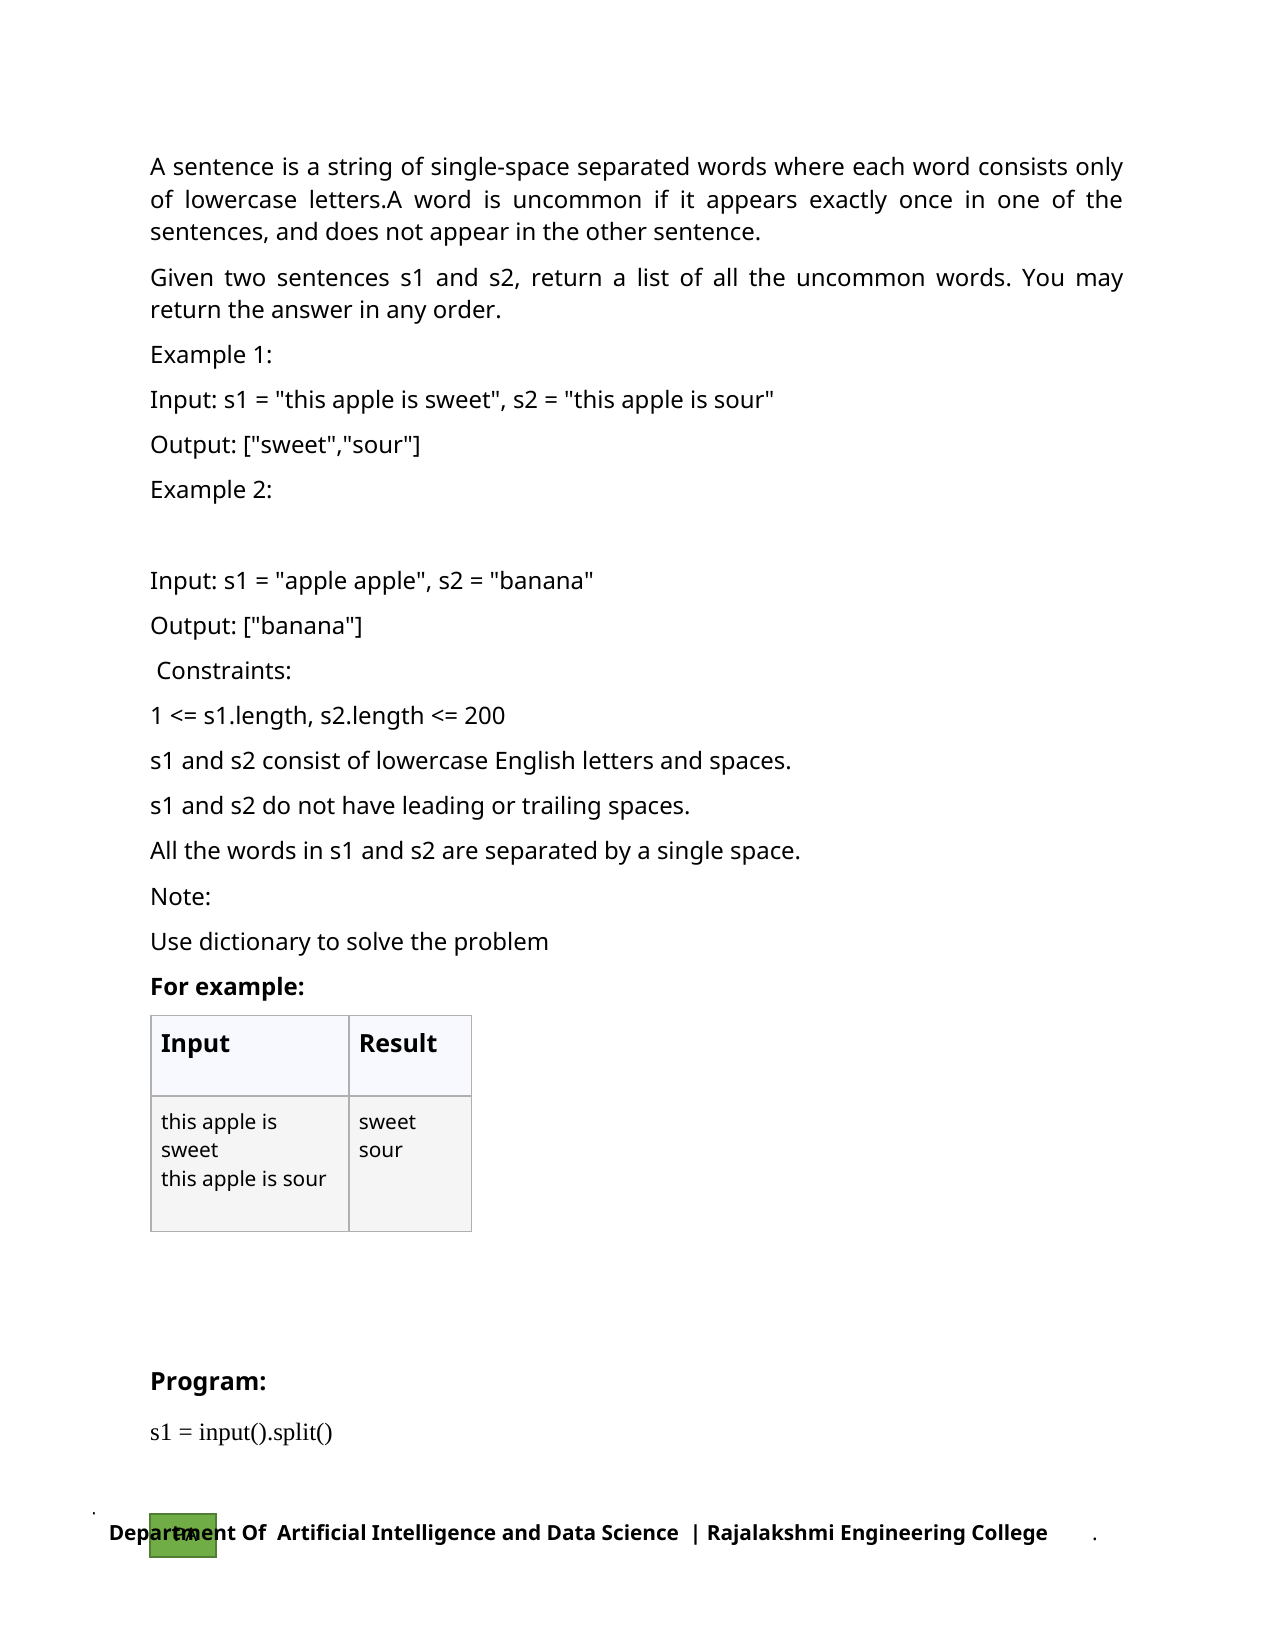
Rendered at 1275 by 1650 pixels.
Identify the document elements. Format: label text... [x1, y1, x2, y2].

text Use dictionary to solve the problem [150, 924, 1125, 957]
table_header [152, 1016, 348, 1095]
text Program: [150, 1363, 1125, 1397]
text Constraints: [150, 654, 1125, 686]
text s1 and s2 consist of lowercase English letters and spaces. [150, 744, 1125, 777]
text s1 = input().split() [150, 1417, 1125, 1446]
text Output: ["sweet","sour"] [150, 428, 1125, 461]
text Example 1: [150, 338, 1125, 371]
text Output: ["banana"] [150, 609, 1125, 641]
text Input: s1 = "apple apple", s2 = "banana" [150, 563, 1125, 596]
text Note: [150, 879, 1125, 912]
text For example: [150, 969, 1125, 1002]
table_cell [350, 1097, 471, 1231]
text All the words in s1 and s2 are separated by a single space. [150, 834, 1125, 867]
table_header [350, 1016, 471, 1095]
text Given two sentences s1 and s2, return a list of all the uncommon words. You may return the answer in any order. [150, 260, 1125, 326]
text 1 <= s1.length, s2.length <= 200 [150, 699, 1125, 731]
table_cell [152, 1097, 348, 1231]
text Input: s1 = "this apple is sweet", s2 = "this apple is sour" [150, 383, 1125, 416]
text s1 and s2 do not have leading or trailing spaces. [150, 789, 1125, 822]
text Example 2: [150, 473, 1125, 506]
text A sentence is a string of single-space separated words where each word consists only of lowercase letters.A word is uncommon if it appears exactly once in one of the sentences, and does not appear in the other sentence. [150, 150, 1125, 248]
